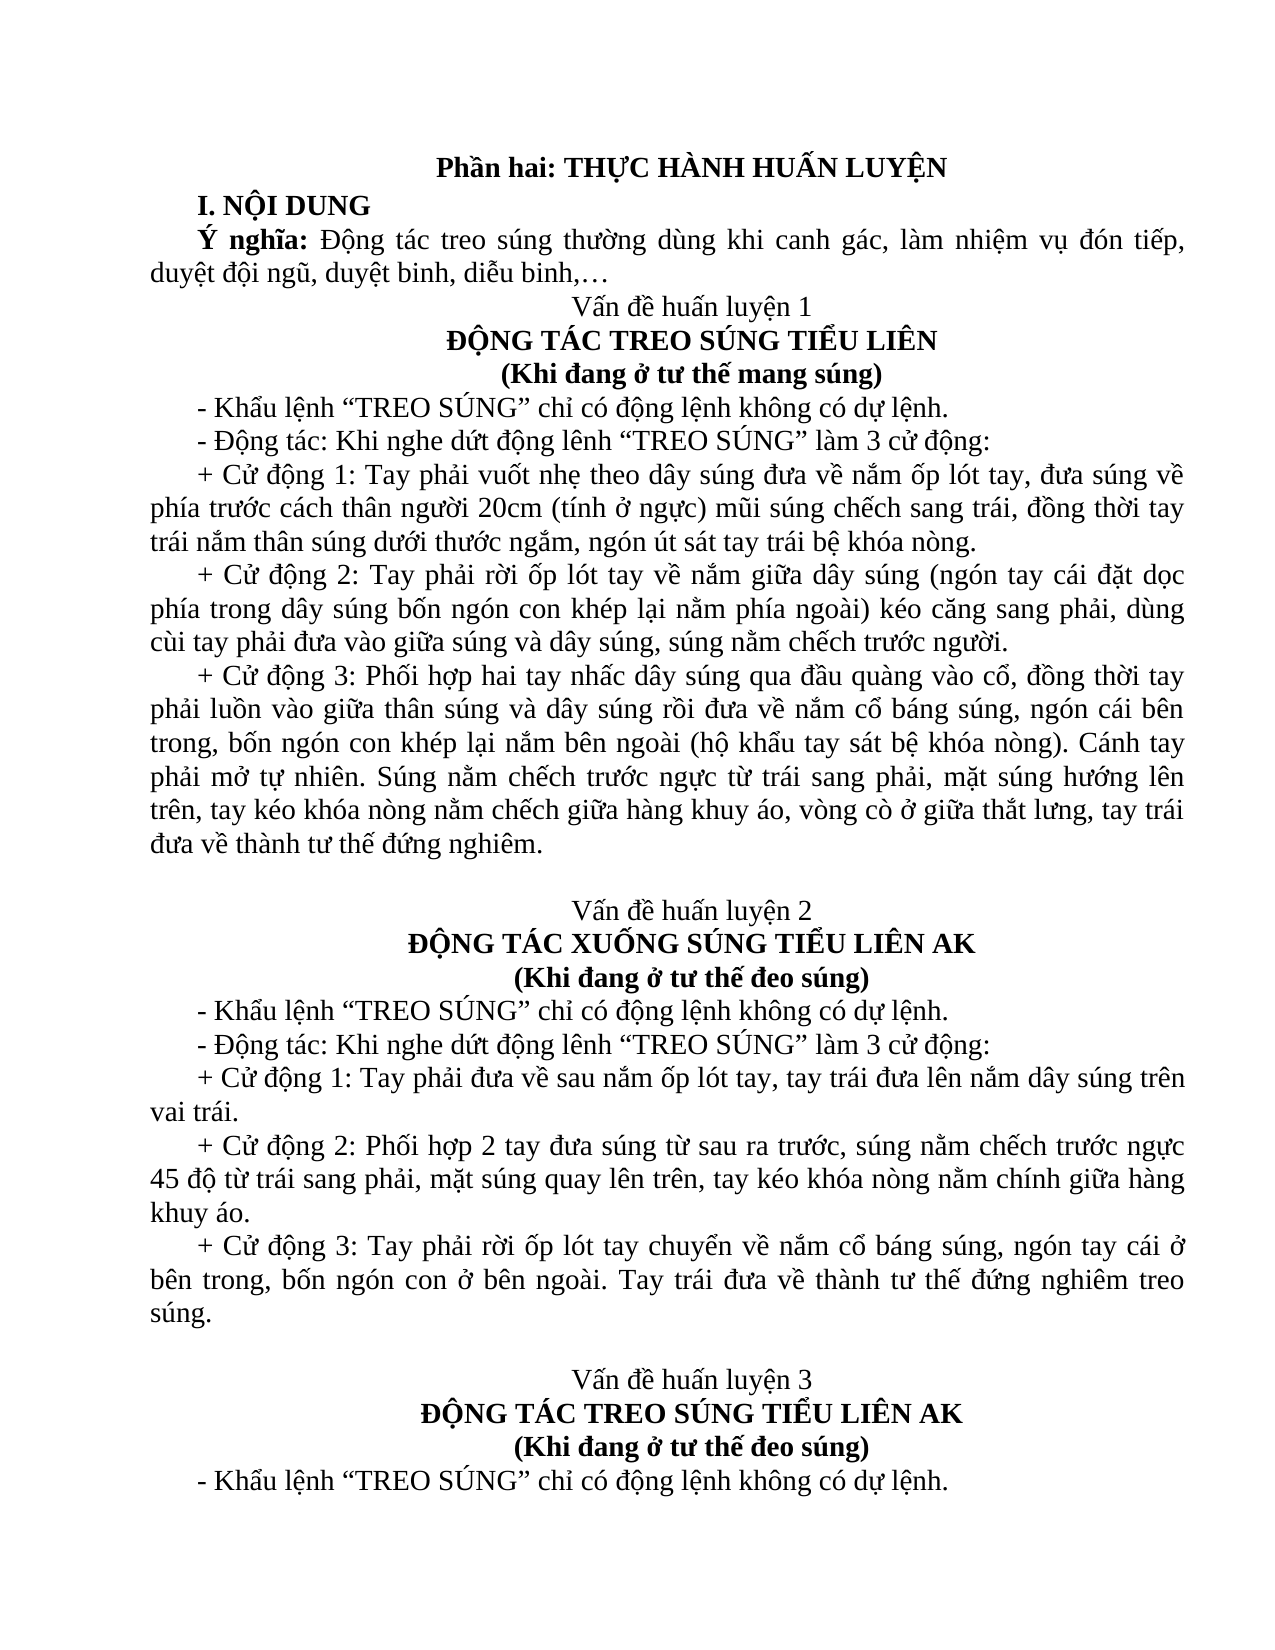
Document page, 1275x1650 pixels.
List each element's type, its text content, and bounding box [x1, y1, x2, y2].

text - Động tác: Khi nghe dứt động lênh “TREO SÚNG” làm 3 cử động: [150, 1027, 1186, 1061]
text + Cử động 2: Tay phải rời ốp lót tay về nắm giữa dây súng (ngón tay cái đặt dọc phía trong dây súng bốn ngón con khép lại nằm phía ngoài) kéo căng sang phải, dùng cùi tay phải đưa vào giữa súng và dây súng, súng nằm chếch trước người. [150, 557, 1186, 658]
text Phần hai: THỰC HÀNH HUẤN LUYỆN [150, 150, 1186, 183]
text - Khẩu lệnh “TREO SÚNG” chỉ có động lệnh không có dự lệnh. [150, 390, 1186, 423]
text Ý nghĩa: Động tác treo súng thường dùng khi canh gác, làm nhiệm vụ đón tiếp, duyệt đội ngũ, duyệt binh, diễu binh,… [150, 222, 1186, 289]
text ĐỘNG TÁC TREO SÚNG TIỂU LIÊN [150, 323, 1186, 356]
text Vấn đề huấn luyện 3 [150, 1362, 1186, 1396]
text + Cử động 3: Phối hợp hai tay nhấc dây súng qua đầu quàng vào cổ, đồng thời tay phải luồn vào giữa thân súng và dây súng rồi đưa về nắm cổ báng súng, ngón cái bên trong, bốn ngón con khép lại nắm bên ngoài (hộ khẩu tay sát bệ khóa nòng). Cánh tay phải mở tự nhiên. Súng nằm chếch trước ngực từ trái sang phải, mặt súng hướng lên trên, tay kéo khóa nòng nằm chếch giữa hàng khuy áo, vòng cò ở giữa thắt lưng, tay trái đưa về thành tư thế đứng nghiêm. [150, 658, 1186, 859]
text - Khẩu lệnh “TREO SÚNG” chỉ có động lệnh không có dự lệnh. [150, 1463, 1186, 1497]
text ĐỘNG TÁC XUỐNG SÚNG TIỂU LIÊN AK [150, 926, 1186, 960]
text + Cử động 1: Tay phải vuốt nhẹ theo dây súng đưa về nắm ốp lót tay, đưa súng về phía trước cách thân người 20cm (tính ở ngực) mũi súng chếch sang trái, đồng thời tay trái nắm thân súng dưới thước ngắm, ngón út sát tay trái bệ khóa nòng. [150, 457, 1186, 557]
text (Khi đang ở tư thế đeo súng) [150, 1429, 1186, 1463]
text + Cử động 1: Tay phải đưa về sau nắm ốp lót tay, tay trái đưa lên nắm dây súng trên vai trái. [150, 1061, 1186, 1128]
text Vấn đề huấn luyện 1 [150, 289, 1186, 323]
text - Khẩu lệnh “TREO SÚNG” chỉ có động lệnh không có dự lệnh. [150, 993, 1186, 1027]
text Vấn đề huấn luyện 2 [150, 893, 1186, 926]
text (Khi đang ở tư thế đeo súng) [150, 960, 1186, 993]
text I. NỘI DUNG [150, 188, 1186, 222]
text - Động tác: Khi nghe dứt động lênh “TREO SÚNG” làm 3 cử động: [150, 423, 1186, 457]
text (Khi đang ở tư thế mang súng) [150, 356, 1186, 390]
text ĐỘNG TÁC TREO SÚNG TIỂU LIÊN AK [150, 1396, 1186, 1429]
